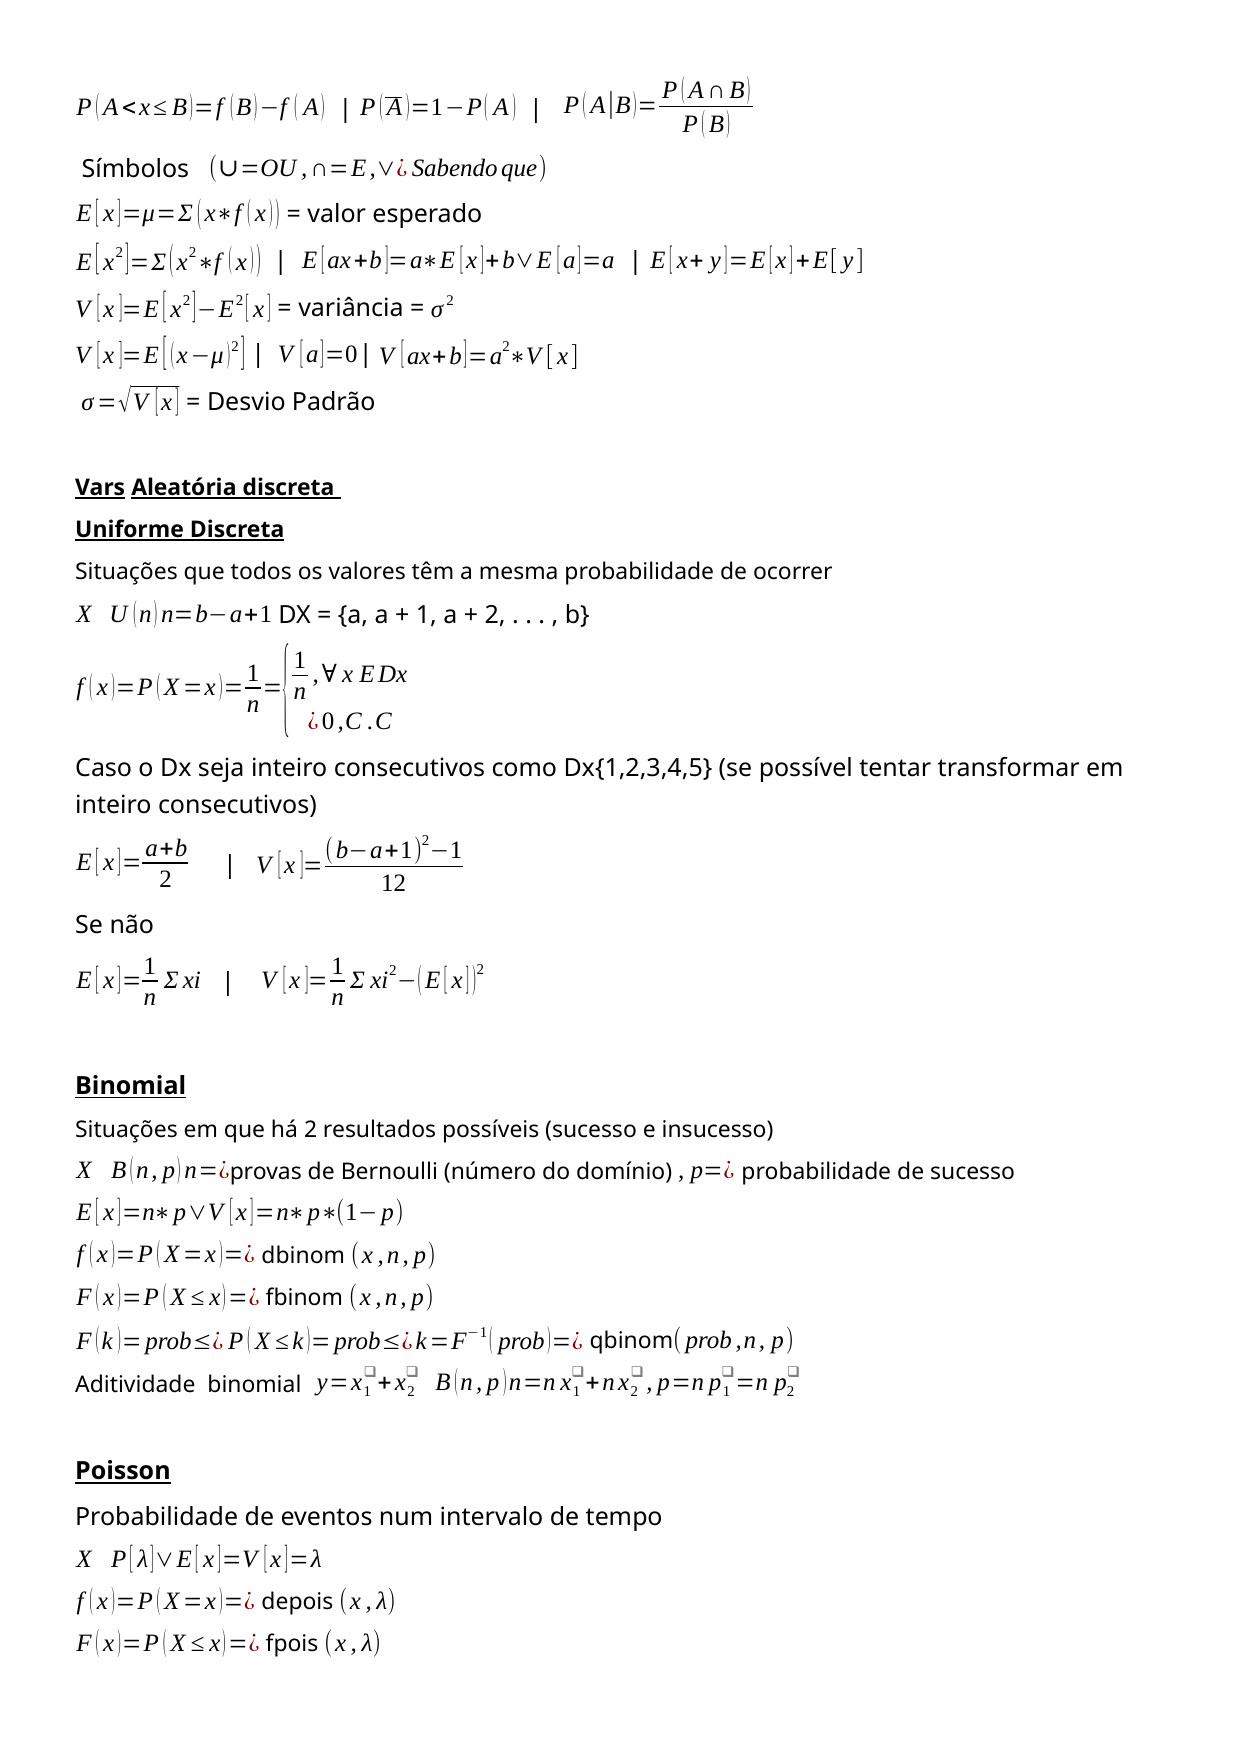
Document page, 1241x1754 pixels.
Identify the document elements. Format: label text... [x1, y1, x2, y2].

text Caso o Dx seja inteiro consecutivos como Dx{1,2,3,4,5} (se possível tentar transformar em inteiro consecutivos) [75, 749, 1165, 820]
text Se não [75, 907, 1165, 941]
text fpois [75, 1627, 1165, 1659]
text Uniforme Discreta [75, 513, 1165, 544]
text dbinom [75, 1239, 1165, 1270]
text Poisson [75, 1453, 1165, 1487]
text qbinom [75, 1323, 1165, 1356]
text fbinom [75, 1281, 1165, 1312]
text | | [75, 336, 1165, 372]
text Aditividade binomial [75, 1367, 1165, 1400]
text Símbolos [75, 151, 1165, 185]
text Binomial [75, 1068, 1165, 1102]
text depois [75, 1585, 1165, 1617]
text Situações que todos os valores têm a mesma probabilidade de ocorrer [75, 555, 1165, 586]
text = variância = [75, 289, 1165, 324]
text | [75, 952, 1165, 1012]
text Probabilidade de eventos num intervalo de tempo [75, 1498, 1165, 1532]
text Vars Aleatória discreta [75, 471, 1165, 502]
text | | [75, 242, 1165, 278]
text = valor esperado [75, 196, 1165, 231]
text DX = {a, a + 1, a + 2, . . . , b} [75, 597, 1165, 631]
text provas de Bernoulli (número do domínio) probabilidade de sucesso [75, 1155, 1165, 1186]
text | [75, 831, 1165, 896]
text | | [75, 75, 1165, 140]
text Situações em que há 2 resultados possíveis (sucesso e insucesso) [75, 1113, 1165, 1144]
text = Desvio Padrão [75, 383, 1165, 418]
